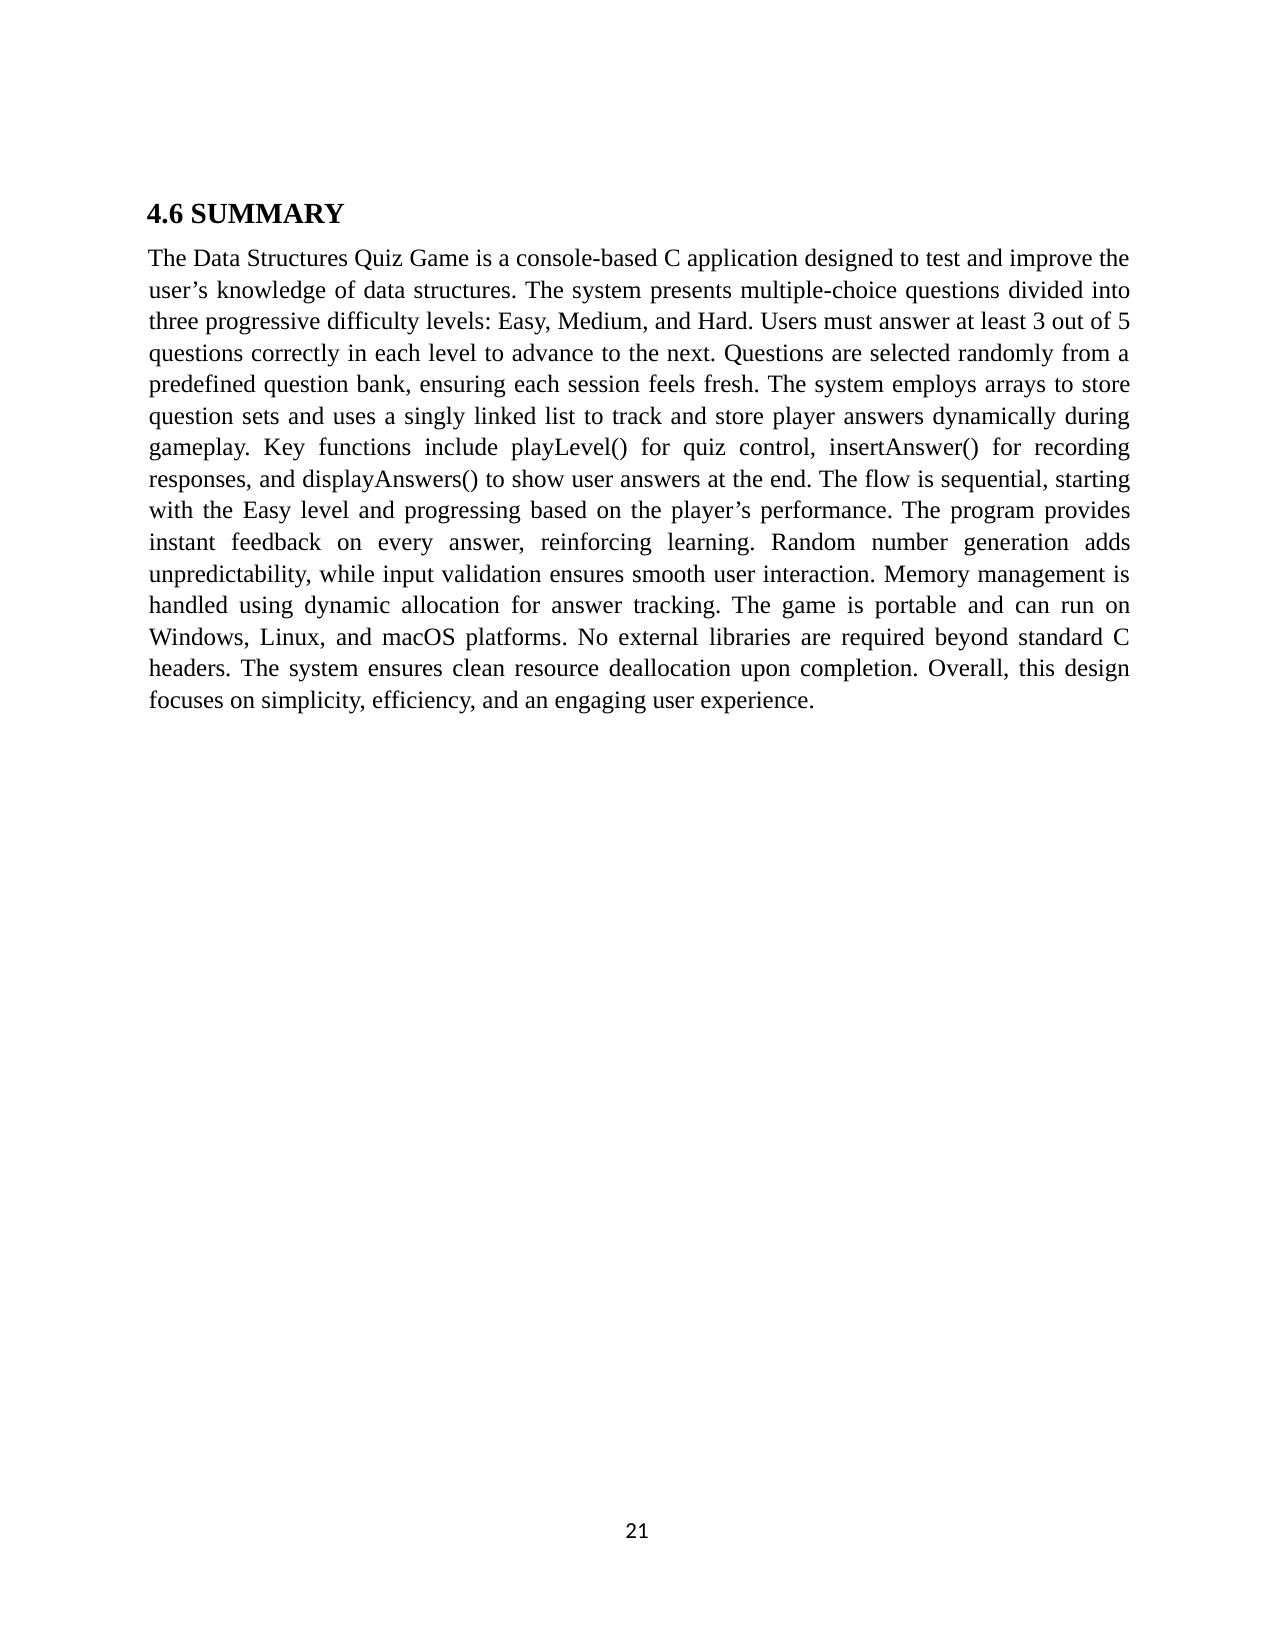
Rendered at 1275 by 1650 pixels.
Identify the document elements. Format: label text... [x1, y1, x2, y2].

subtitle 4.6 SUMMARY [147, 197, 1131, 230]
text The Data Structures Quiz Game is a console-based C application designed to test and improve the user’s knowledge of data structures. The system presents multiple-choice questions divided into three progressive difficulty levels: Easy, Medium, and Hard. Users must answer at least 3 out of 5 questions correctly in each level to advance to the next. Questions are selected randomly from a predefined question bank, ensuring each session feels fresh. The system employs arrays to store question sets and uses a singly linked list to track and store player answers dynamically during gameplay. Key functions include playLevel() for quiz control, insertAnswer() for recording responses, and displayAnswers() to show user answers at the end. The flow is sequential, starting with the Easy level and progressing based on the player’s performance. The program provides instant feedback on every answer, reinforcing learning. Random number generation adds unpredictability, while input validation ensures smooth user interaction. Memory management is handled using dynamic allocation for answer tracking. The game is portable and can run on Windows, Linux, and macOS platforms. No external libraries are required beyond standard C headers. The system ensures clean resource deallocation upon completion. Overall, this design focuses on simplicity, efficiency, and an engaging user experience. [148, 243, 1131, 714]
